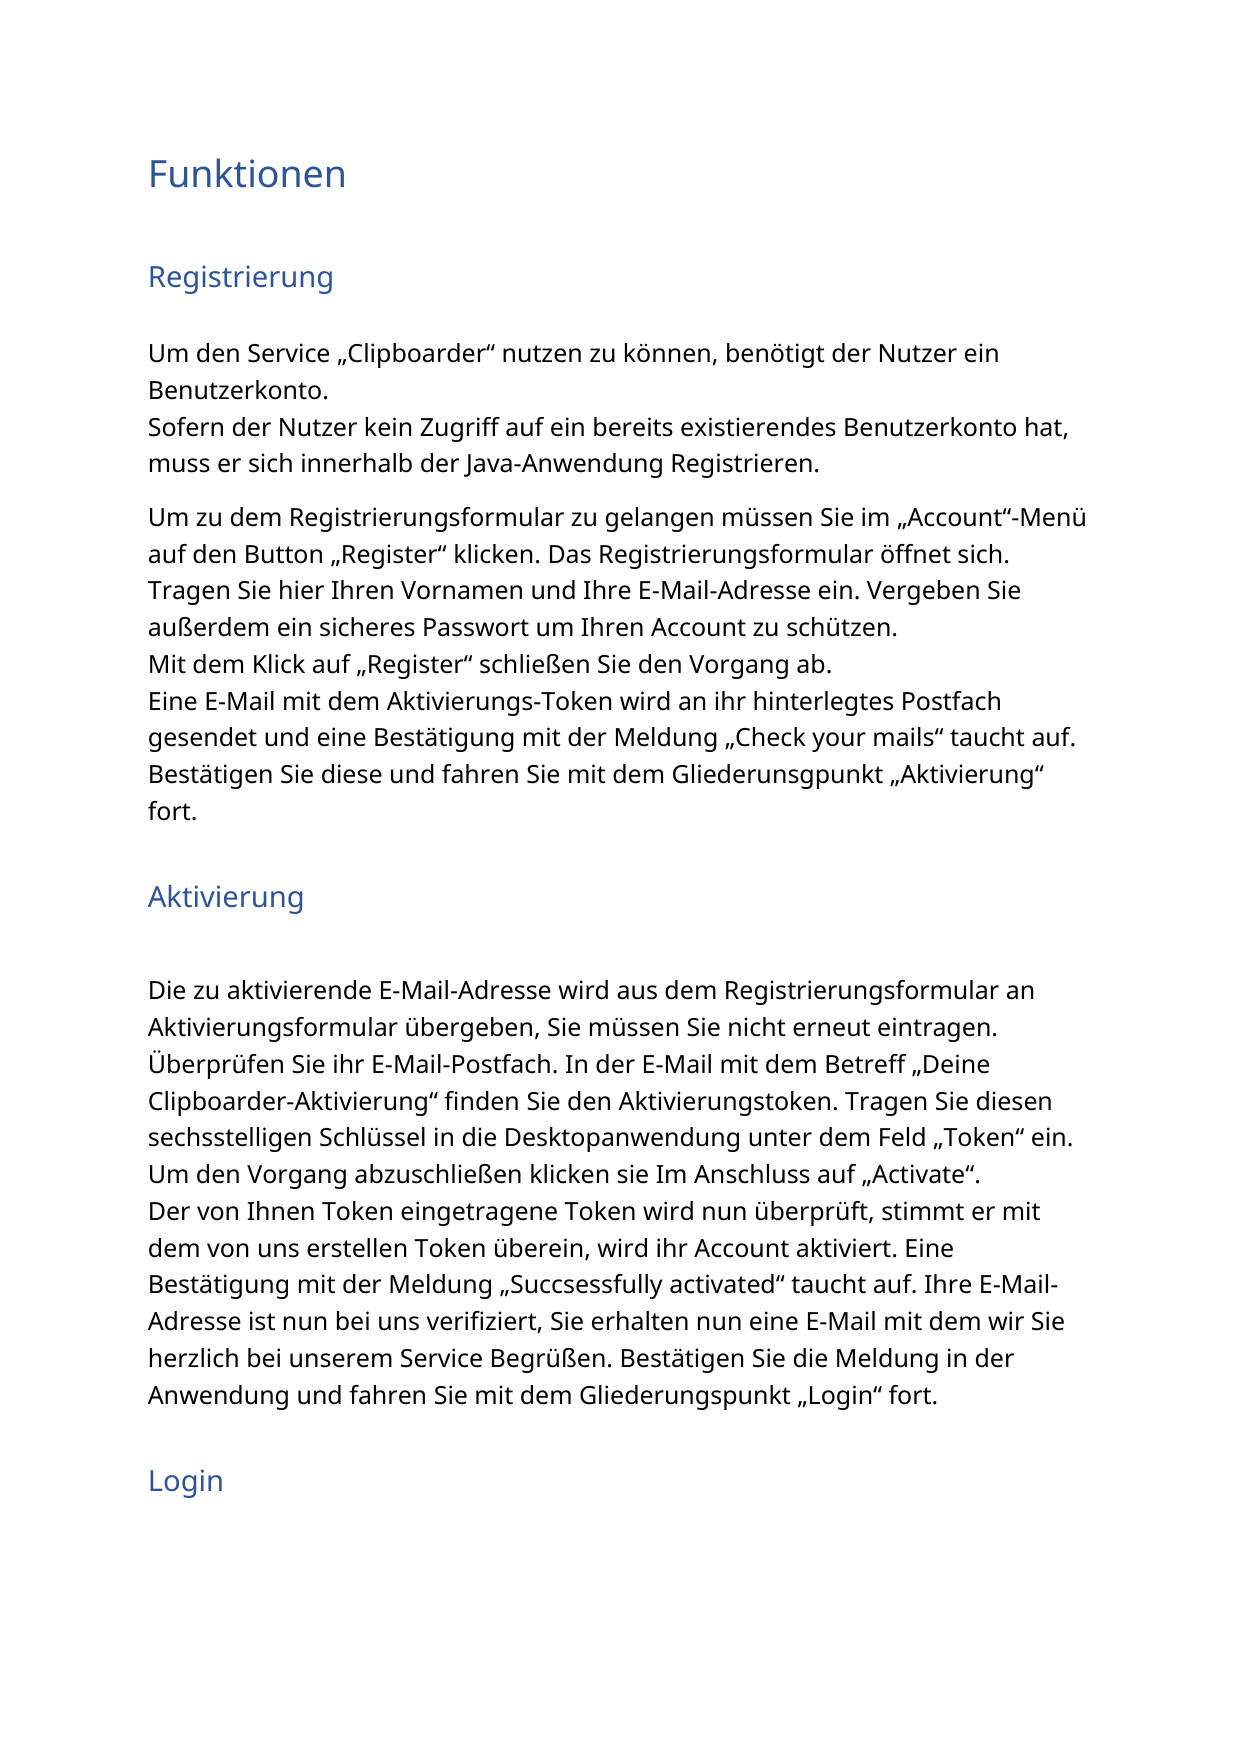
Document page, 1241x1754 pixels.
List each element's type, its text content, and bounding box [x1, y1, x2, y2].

subtitle Registrierung [148, 256, 1093, 296]
subtitle Login [148, 1461, 1093, 1500]
text Um zu dem Registrierungsformular zu gelangen müssen Sie im „Account“-Menü auf den Button „Register“ klicken. Das Registrierungsformular öffnet sich. Tragen Sie hier Ihren Vornamen und Ihre E-Mail-Adresse ein. Vergeben Sie außerdem ein sicheres Passwort um Ihren Account zu schützen. Mit dem Klick auf „Register“ schließen Sie den Vorgang ab. Eine E-Mail mit dem Aktivierungs-Token wird an ihr hinterlegtes Postfach gesendet und eine Bestätigung mit der Meldung „Check your mails“ taucht auf. Bestätigen Sie diese und fahren Sie mit dem Gliederunsgpunkt „Aktivierung“ fort. [148, 499, 1093, 858]
subtitle Funktionen [148, 148, 1093, 199]
subtitle Aktivierung [148, 877, 1093, 916]
